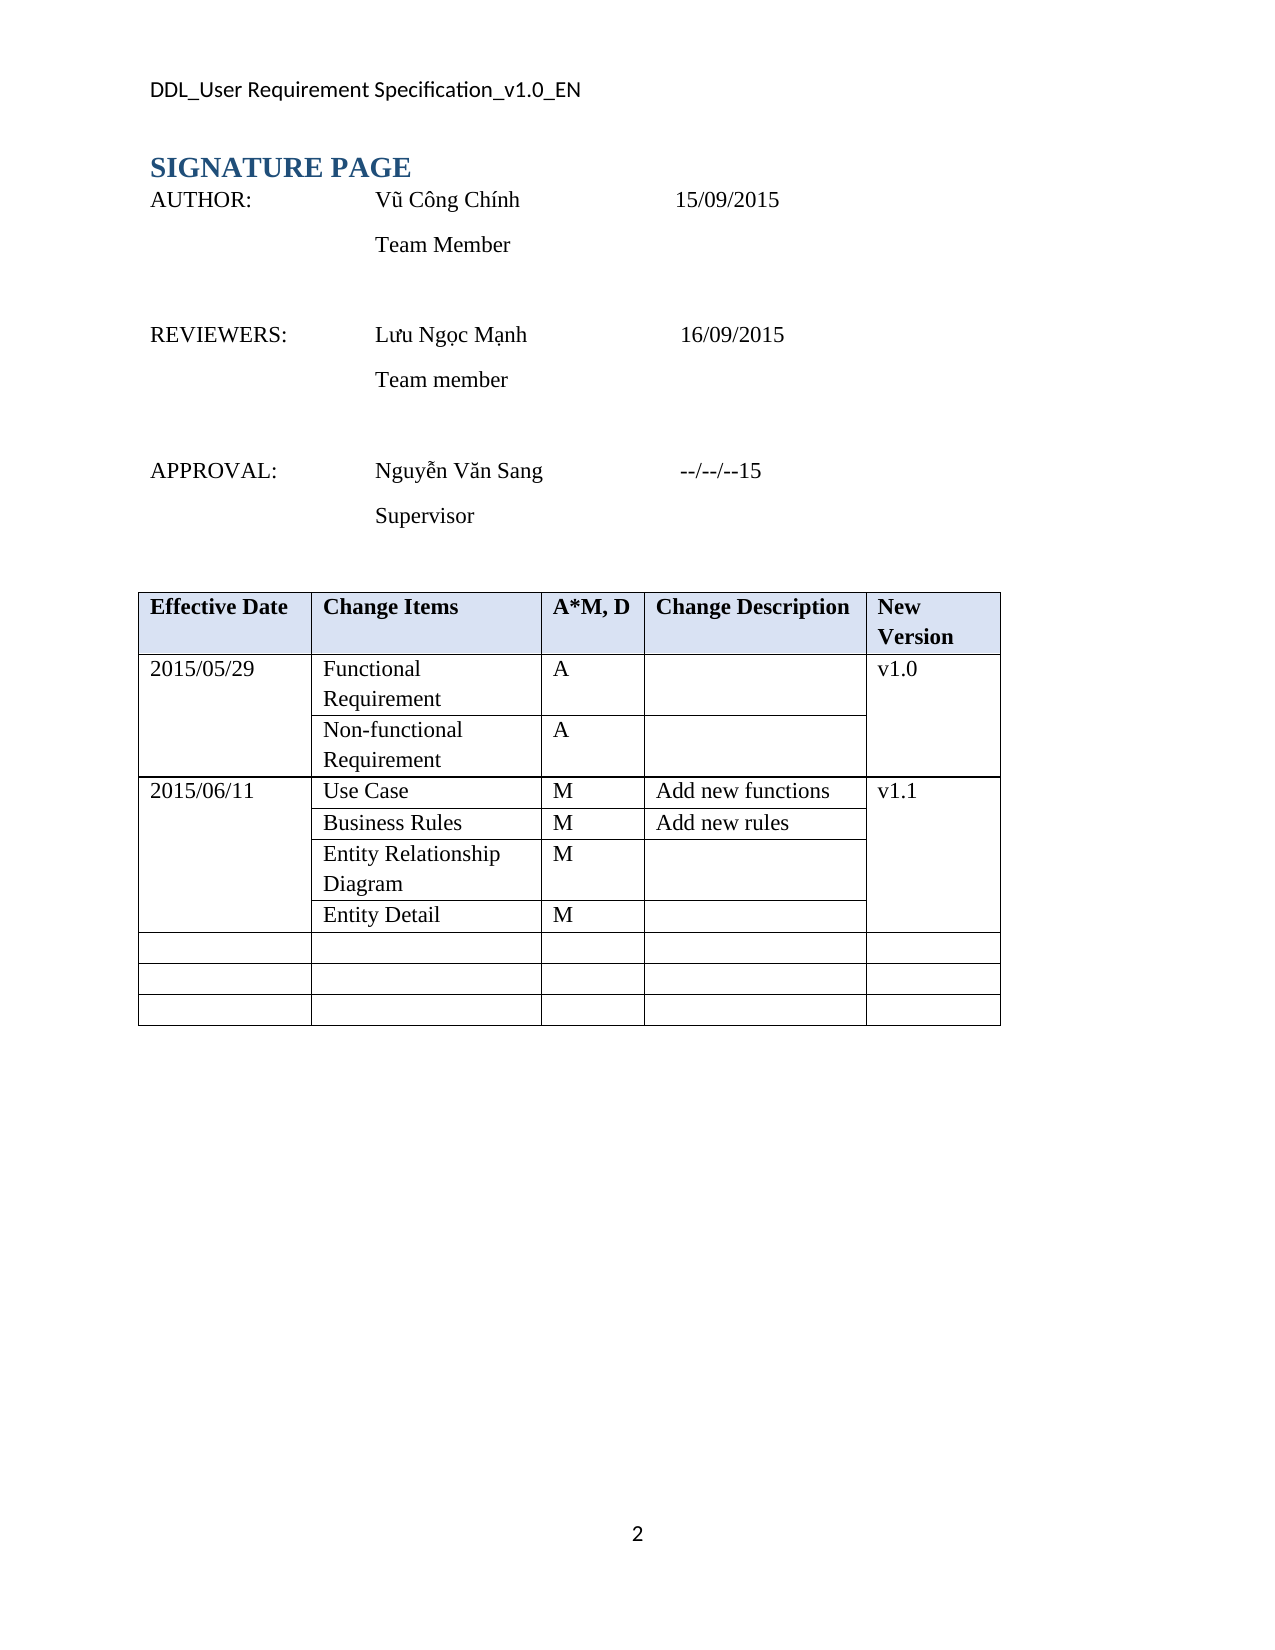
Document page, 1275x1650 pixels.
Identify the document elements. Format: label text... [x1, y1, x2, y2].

table_cell Entity Relationship Diagram [312, 840, 541, 900]
table_cell [867, 933, 1000, 963]
table_cell 2015/05/29 [139, 655, 311, 776]
table_cell M [542, 809, 644, 839]
table_header Change Description [645, 593, 866, 653]
table_header A*M, D [542, 593, 644, 653]
table_cell M [542, 778, 644, 808]
table_cell [645, 933, 866, 963]
table_cell [139, 933, 311, 963]
table_cell v1.0 [867, 655, 1000, 776]
table_cell [312, 995, 541, 1025]
table_cell A [542, 716, 644, 776]
table_cell [645, 840, 866, 900]
text Supervisor [150, 502, 1125, 528]
table_cell [312, 933, 541, 963]
table_cell [645, 901, 866, 932]
table_cell M [542, 840, 644, 900]
table_cell Business Rules [312, 809, 541, 839]
table_cell v1.1 [867, 778, 1000, 932]
table_cell 2015/06/11 [139, 778, 311, 932]
table_cell M [542, 901, 644, 932]
table_cell [645, 716, 866, 776]
table_cell [542, 964, 644, 994]
table_cell [139, 995, 311, 1025]
table_cell [867, 964, 1000, 994]
text APPROVAL: Nguyễn Văn Sang --/--/--15 [150, 457, 1125, 483]
text Team Member [150, 231, 1125, 258]
text REVIEWERS: Lưu Ngọc Mạnh 16/09/2015 [150, 321, 1125, 348]
table_cell Entity Detail [312, 901, 541, 932]
table_header Effective Date [139, 593, 311, 653]
text AUTHOR: Vũ Công Chính 15/09/2015 [150, 186, 1125, 212]
table_cell [645, 655, 866, 715]
table_cell Non-functional Requirement [312, 716, 541, 776]
table_header New Version [867, 593, 1000, 653]
table_cell A [542, 655, 644, 715]
table_cell Use Case [312, 778, 541, 808]
table_cell [867, 995, 1000, 1025]
table_cell [542, 995, 644, 1025]
table_cell [542, 933, 644, 963]
text Team member [150, 367, 1125, 393]
table_cell Functional Requirement [312, 655, 541, 715]
table_cell [312, 964, 541, 994]
subtitle SIGNATURE [150, 150, 1125, 183]
table_cell [645, 964, 866, 994]
table_header Change Items [312, 593, 541, 653]
table_cell Add new functions [645, 778, 866, 808]
table_cell [645, 995, 866, 1025]
table_cell [139, 964, 311, 994]
table_cell Add new rules [645, 809, 866, 839]
